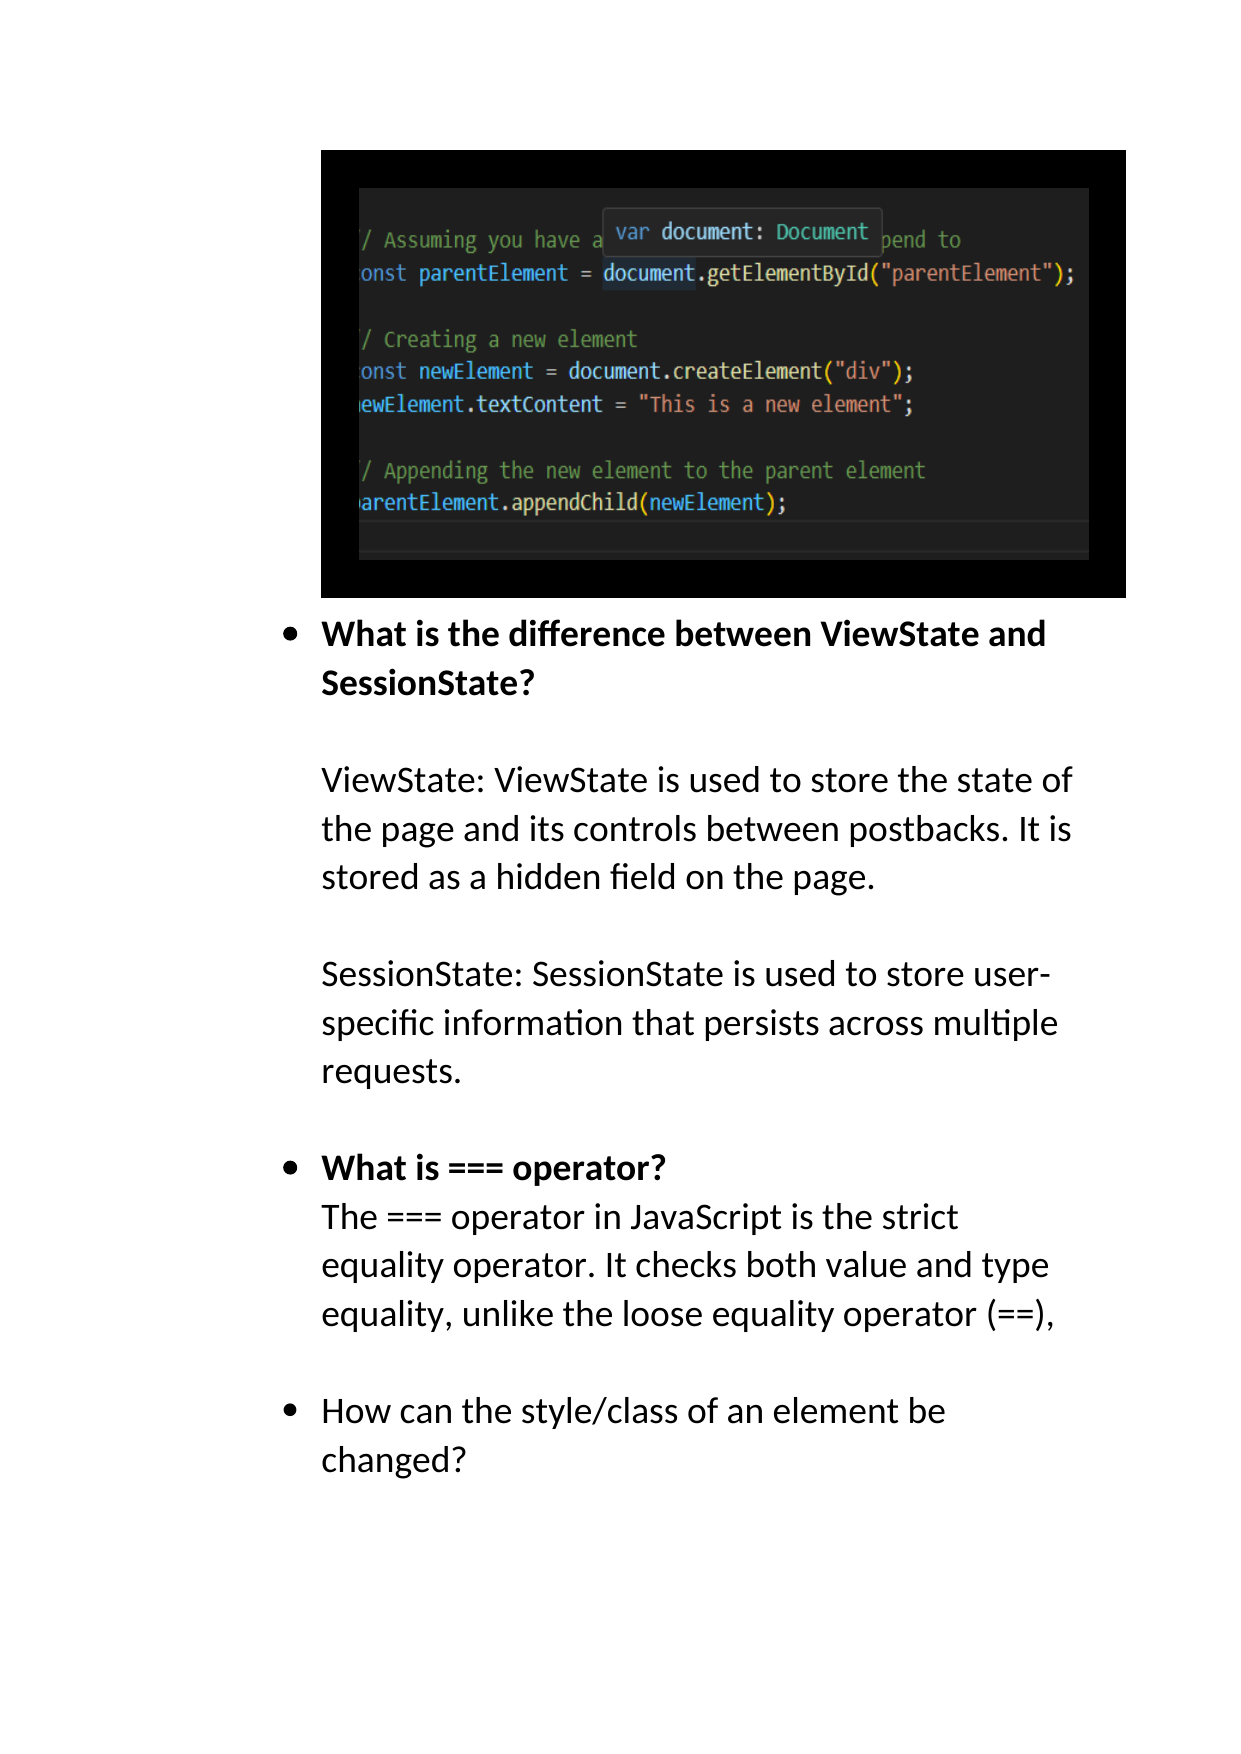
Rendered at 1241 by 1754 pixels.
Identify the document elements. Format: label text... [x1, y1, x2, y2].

list What is === operator? [284, 1144, 1090, 1190]
list The === operator in JavaScript is the strict equality operator. It checks both value and type equality, unlike the loose equality operator (==), [321, 1193, 1090, 1336]
list What is the difference between ViewState and SessionState? [284, 610, 1090, 705]
list SessionState: SessionState is used to store user-specific information that persists across multiple requests. [321, 950, 1090, 1093]
list ViewState: ViewState is used to store the state of the page and its controls between postbacks. It is stored as a hidden field on the page. [321, 756, 1090, 899]
picture [359, 188, 1089, 560]
list How can the style/class of an element be changed? [284, 1387, 1090, 1481]
